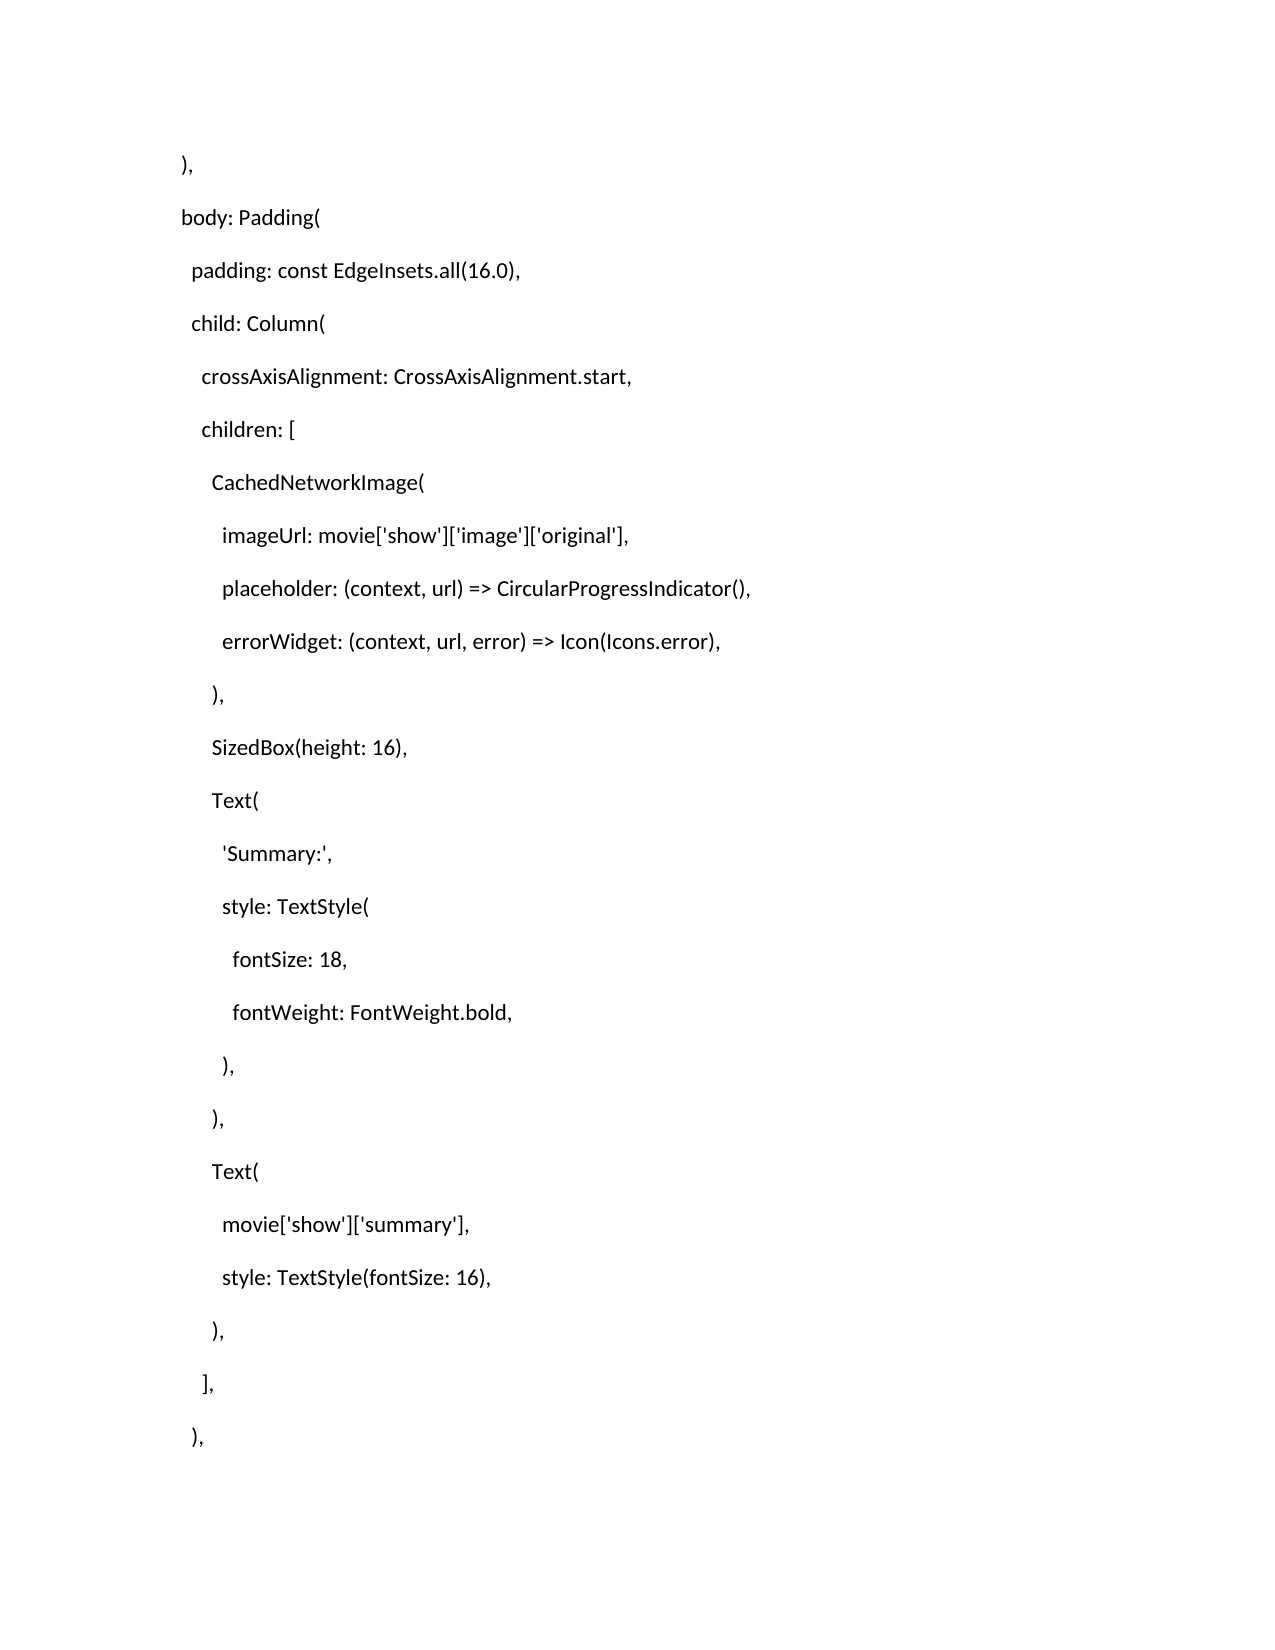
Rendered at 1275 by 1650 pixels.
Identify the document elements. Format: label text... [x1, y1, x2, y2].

text placeholder: (context, url) => CircularProgressIndicator(), [150, 574, 1125, 602]
text Text( [150, 1157, 1125, 1185]
text CachedNetworkImage( [150, 468, 1125, 496]
text children: [ [150, 415, 1125, 443]
text padding: const EdgeInsets.all(16.0), [150, 256, 1125, 284]
text movie['show']['summary'], [150, 1210, 1125, 1238]
text fontSize: 18, [150, 945, 1125, 973]
text style: TextStyle( [150, 892, 1125, 920]
text fontWeight: FontWeight.bold, [150, 998, 1125, 1026]
text imageUrl: movie['show']['image']['original'], [150, 521, 1125, 549]
text style: TextStyle(fontSize: 16), [150, 1263, 1125, 1291]
text Text( [150, 786, 1125, 814]
text child: Column( [150, 309, 1125, 337]
text ), [150, 150, 1125, 178]
text ), [150, 680, 1125, 708]
text errorWidget: (context, url, error) => Icon(Icons.error), [150, 627, 1125, 655]
text crossAxisAlignment: CrossAxisAlignment.start, [150, 362, 1125, 390]
text ), [150, 1422, 1125, 1451]
text ], [150, 1369, 1125, 1397]
text ), [150, 1104, 1125, 1132]
text 'Summary:', [150, 839, 1125, 867]
text body: Padding( [150, 203, 1125, 231]
text ), [150, 1051, 1125, 1079]
text SizedBox(height: 16), [150, 733, 1125, 761]
text ), [150, 1316, 1125, 1344]
